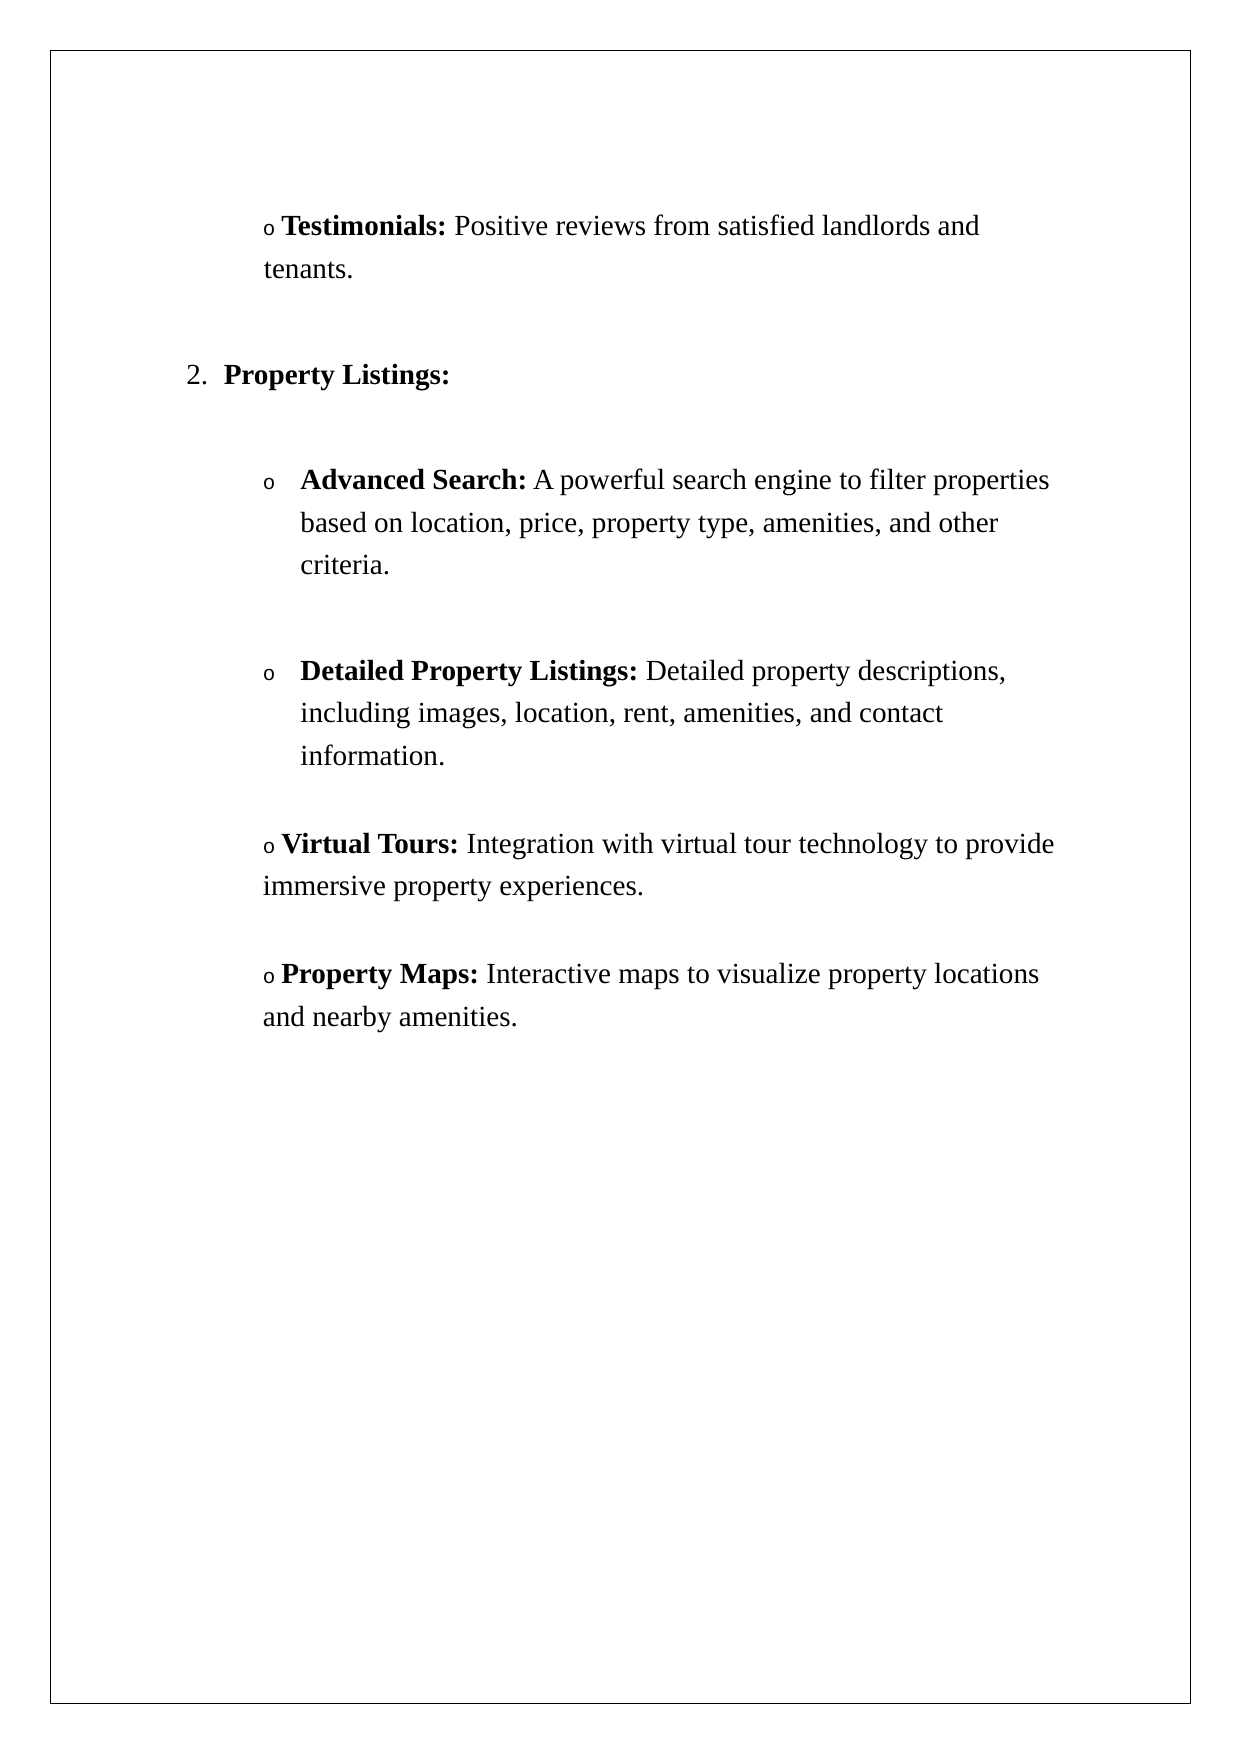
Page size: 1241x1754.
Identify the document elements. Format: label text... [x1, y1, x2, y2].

text o Property Maps: Interactive maps to visualize property locations and nearby amenities. [263, 956, 1081, 1032]
text o Virtual Tours: Integration with virtual tour technology to provide immersive property experiences. [263, 826, 1081, 902]
text o Testimonials: Positive reviews from satisfied landlords and tenants. [263, 208, 1063, 284]
list Detailed Property Listings: Detailed property descriptions, including images, location, rent, amenities, and contact information. [263, 653, 1081, 772]
list Property Listings: [186, 357, 1157, 390]
list Advanced Search: A powerful search engine to filter properties based on location, price, property type, amenities, and other criteria. [263, 462, 1081, 581]
